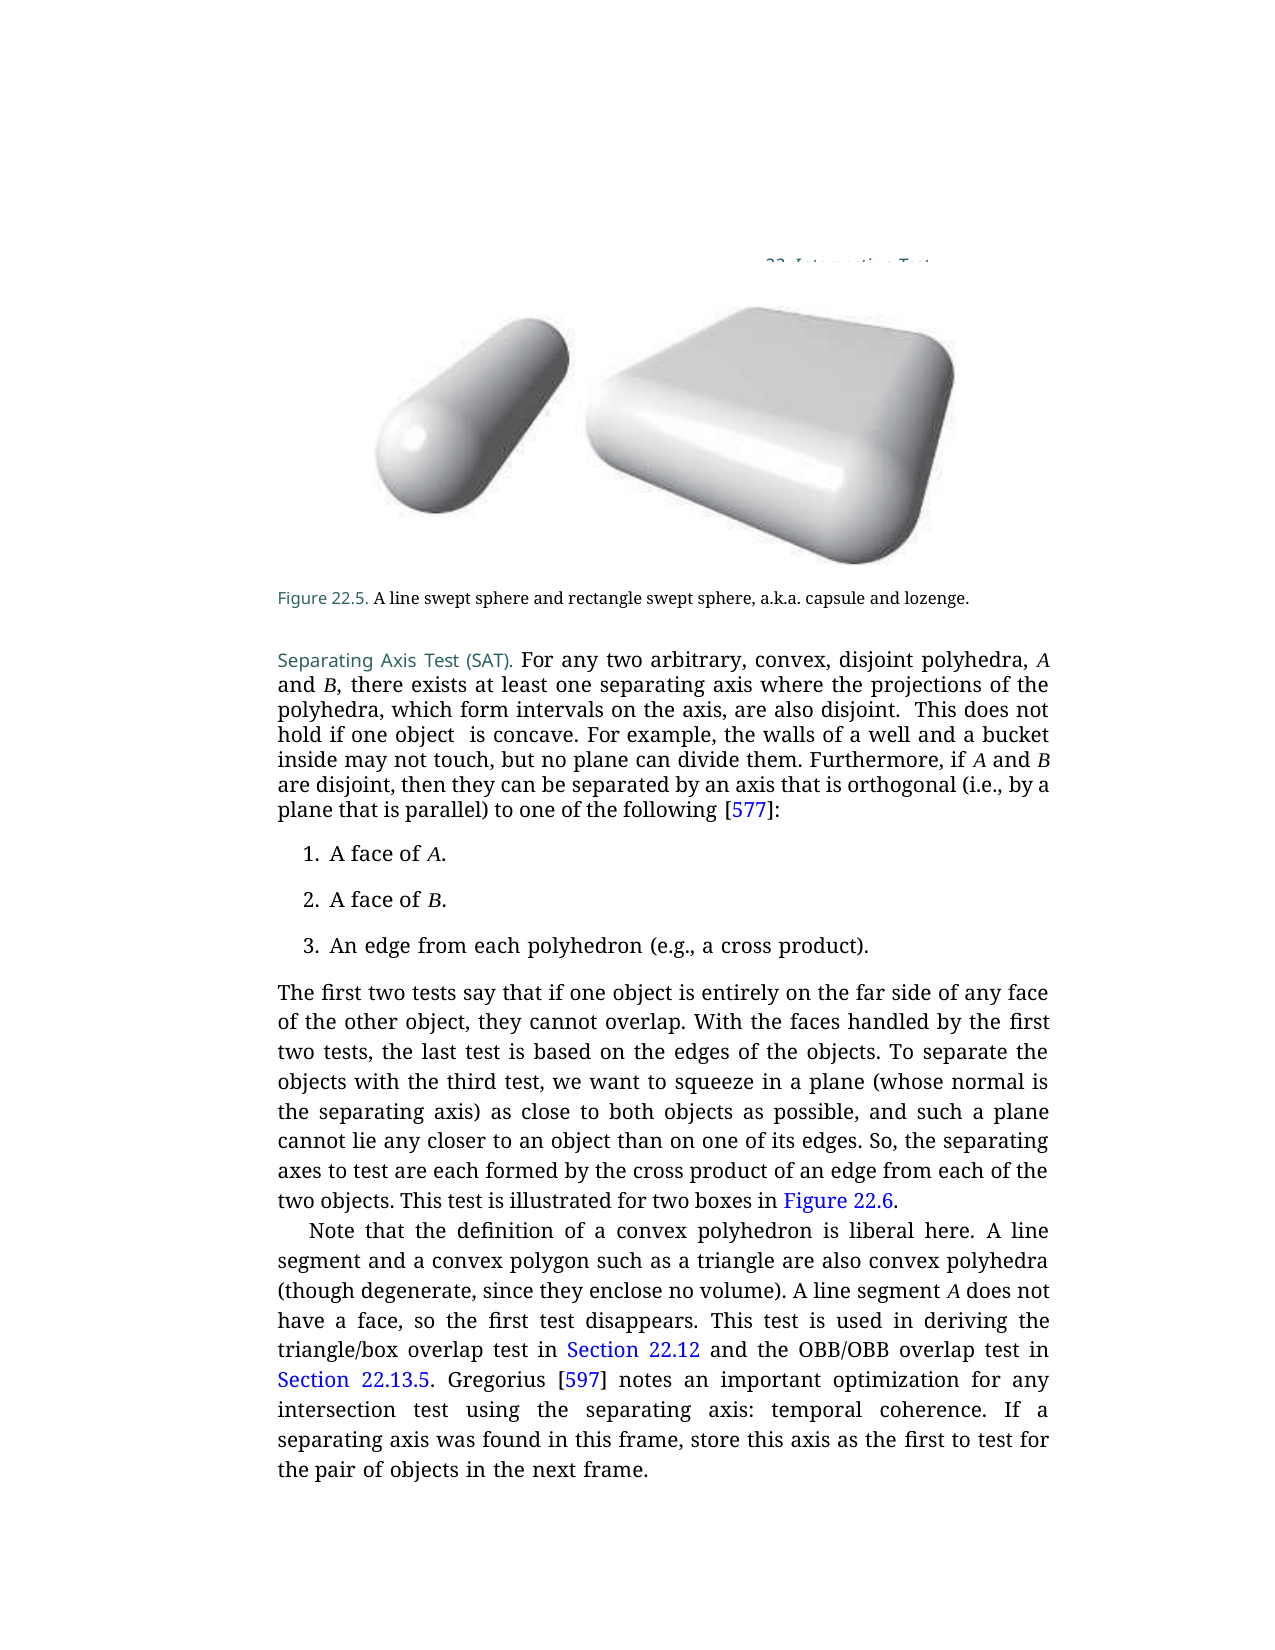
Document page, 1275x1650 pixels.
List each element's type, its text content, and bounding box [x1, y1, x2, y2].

text Figure 22.5. A line swept sphere and rectangle swept sphere, a.k.a. capsule and lozenge. [277, 586, 1096, 609]
text Note that the definition of a convex polyhedron is liberal here. A line segment and a convex polygon such as a triangle are also convex polyhedra (though degenerate, since they enclose no volume). A line segment A does not have a face, so the first test disappears. This test is used in deriving the triangle/box overlap test in Section 22.12 and the OBB/OBB overlap test in Section 22.13.5. Gregorius [597] notes an important optimization for any intersection test using the separating axis: temporal coherence. If a separating axis was found in this frame, store this axis as the first to test for the pair of objects in the next frame. [277, 1216, 1050, 1483]
text The first two tests say that if one object is entirely on the far side of any face of the other object, they cannot overlap. With the faces handled by the first two tests, the last test is based on the edges of the objects. To separate the objects with the third test, we want to squeeze in a plane (whose normal is the separating axis) as close to both objects as possible, and such a plane cannot lie any closer to an object than on one of its edges. So, the separating axes to test are each formed by the cross product of an edge from each of the two objects. This test is illustrated for two boxes in Figure 22.6. [277, 978, 1050, 1215]
picture [373, 306, 956, 566]
list An edge from each polyhedron (e.g., a cross product). [303, 931, 1096, 960]
list A face of A. [303, 839, 1096, 868]
text Separating Axis Test (SAT). For any two arbitrary, convex, disjoint polyhedra, A and B, there exists at least one separating axis where the projections of the polyhedra, which form intervals on the axis, are also disjoint. This does not hold if one object is concave. For example, the walls of a well and a bucket inside may not touch, but no plane can divide them. Furthermore, if A and B are disjoint, then they can be separated by an axis that is orthogonal (i.e., by a plane that is parallel) to one of the following [577]: [277, 648, 1050, 823]
list A face of B. [303, 885, 1096, 913]
